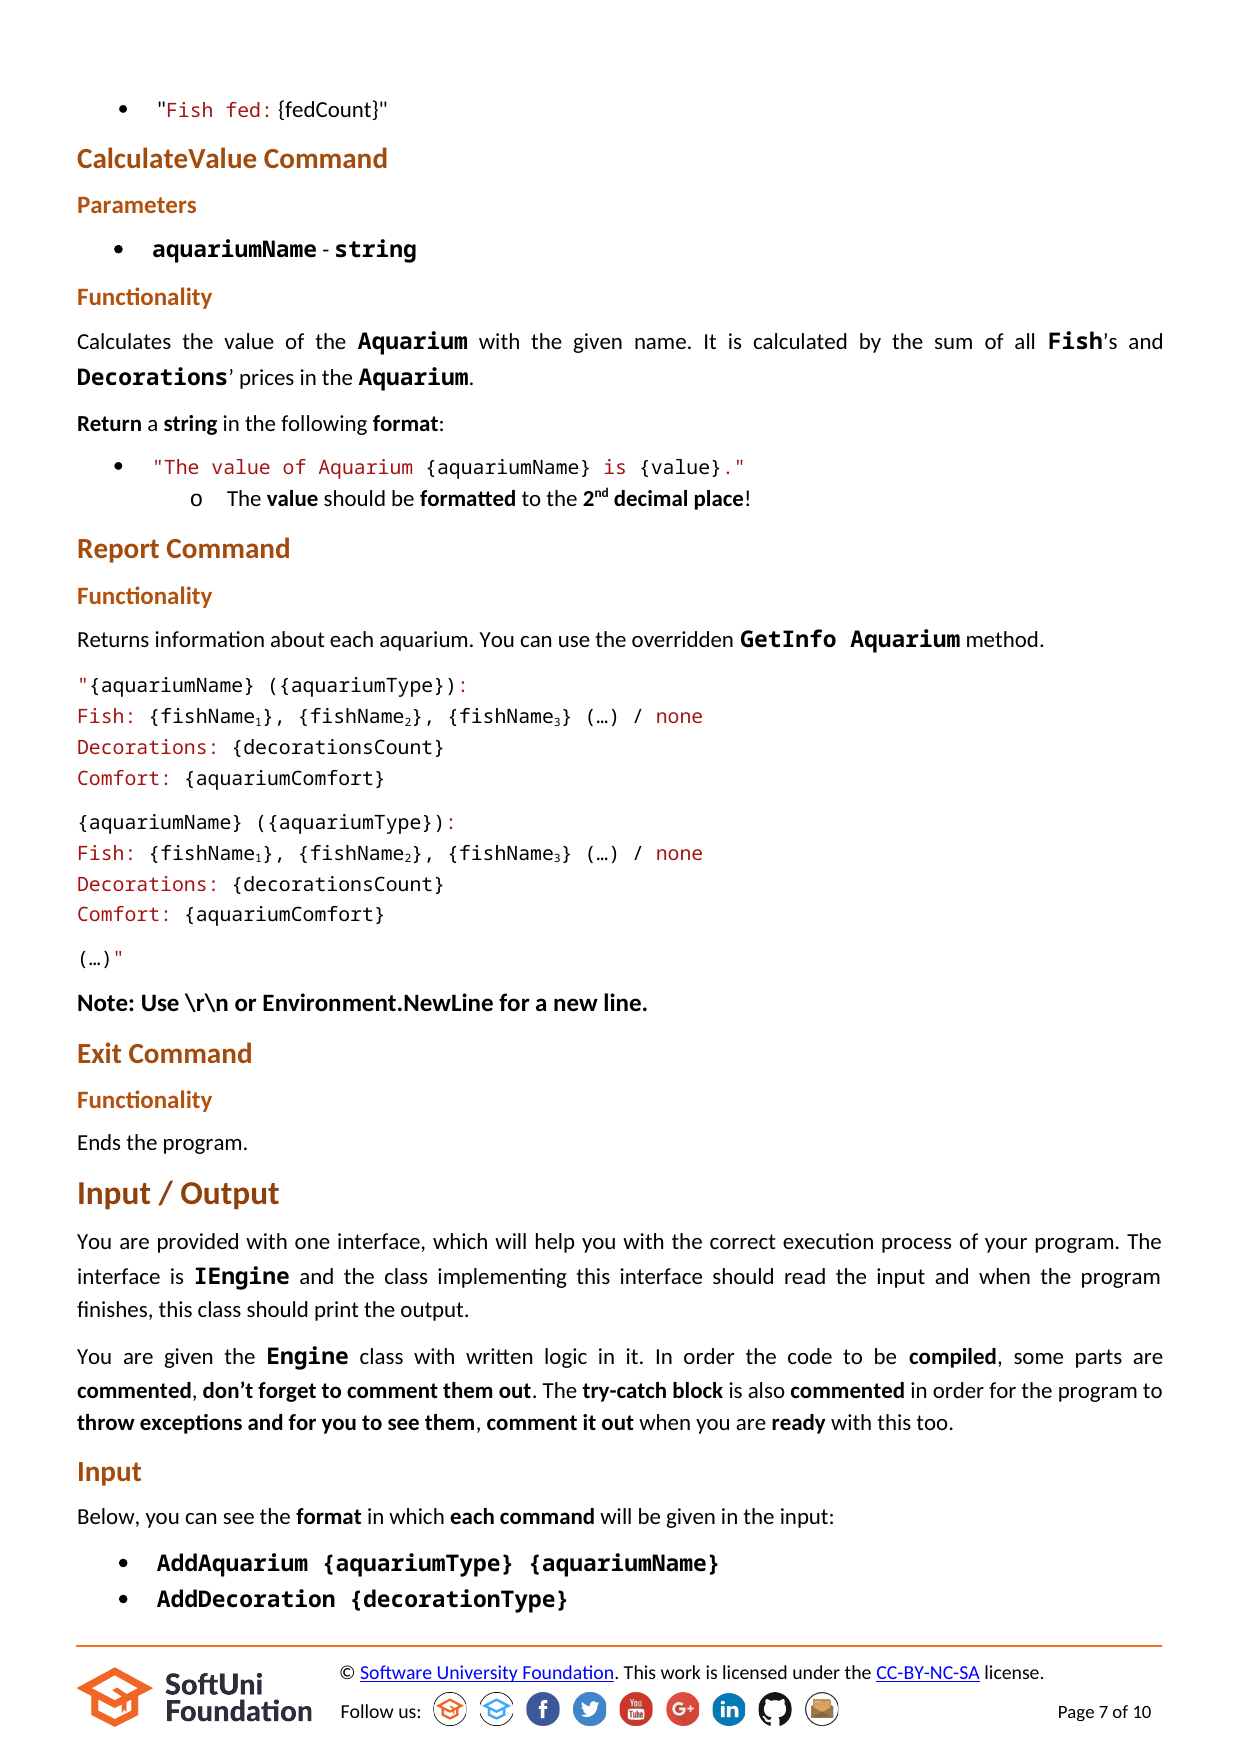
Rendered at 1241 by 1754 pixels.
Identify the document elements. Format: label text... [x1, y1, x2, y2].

text You are given the Engine class with written logic in it. In order the code to be compiled, some parts are commented, don’t forget to comment them out. The try-catch block is also commented in order for the program to throw exceptions and for you to see them, comment it out when you are ready with this too. [77, 1340, 1163, 1436]
picture [712, 1716, 722, 1726]
text You are provided with one interface, which will help you with the correct execution process of your program. The interface is IEngine and the class implementing this interface should read the input and when the program finishes, this class should print the output. [77, 1227, 1163, 1324]
list "The value of Aquarium {aquariumName} is {value}." [114, 454, 1163, 481]
text "{aquariumName} ({aquariumType}): Fish: {fishName1}, {fishName2}, {fishName3} (…) / none Decorations: {decorationsCount} Comfort: {aquariumComfort} [77, 672, 1163, 791]
subtitle Functionality [77, 281, 1163, 312]
subtitle Functionality [77, 1084, 1163, 1115]
list "Fish fed: {fedCount}" [119, 95, 1163, 123]
picture [433, 1692, 467, 1726]
picture [480, 1692, 513, 1726]
text Returns information about each aquarium. You can use the overridden GetInfo Aquarium method. [77, 623, 1163, 654]
list AddDecoration {decorationType} [119, 1582, 1163, 1614]
picture [526, 1692, 560, 1726]
list AddAquarium {aquariumType} {aquariumName} [119, 1547, 1163, 1578]
picture [573, 1692, 607, 1726]
subtitle CalculateValue Command [77, 140, 1163, 176]
picture [76, 1667, 312, 1727]
picture [736, 1716, 746, 1726]
list The value should be formatted to the 2nd decimal place! [189, 484, 1163, 514]
picture [712, 1693, 722, 1703]
text (…)" [77, 944, 1163, 971]
text Return a string in the following format: [77, 409, 1163, 437]
text Calculates the value of the Aquarium with the given name. It is calculated by the sum of all Fish’s and Decorations’ prices in the Aquarium. [77, 324, 1163, 392]
picture [736, 1693, 746, 1703]
list aquariumName - string [114, 233, 1163, 264]
picture [619, 1692, 653, 1726]
subtitle Report Command [77, 531, 1163, 566]
picture [666, 1692, 700, 1726]
picture [727, 1707, 738, 1717]
text Ends the program. [77, 1128, 1163, 1156]
text Note: Use \r\n or Environment.NewLine for a new line. [77, 988, 1163, 1018]
text Below, you can see the format in which each command will be given in the input: [77, 1502, 1163, 1530]
subtitle Exit Command [77, 1035, 1163, 1071]
subtitle Input / Output [77, 1172, 1163, 1213]
picture [805, 1692, 839, 1726]
text {aquariumName} ({aquariumType}): Fish: {fishName1}, {fishName2}, {fishName3} (…) / none Decorations: {decorationsCount} Comfort: {aquariumComfort} [77, 808, 1163, 928]
subtitle Input [77, 1453, 1163, 1488]
subtitle Parameters [77, 189, 1163, 220]
picture [758, 1692, 792, 1726]
subtitle Functionality [77, 580, 1163, 610]
